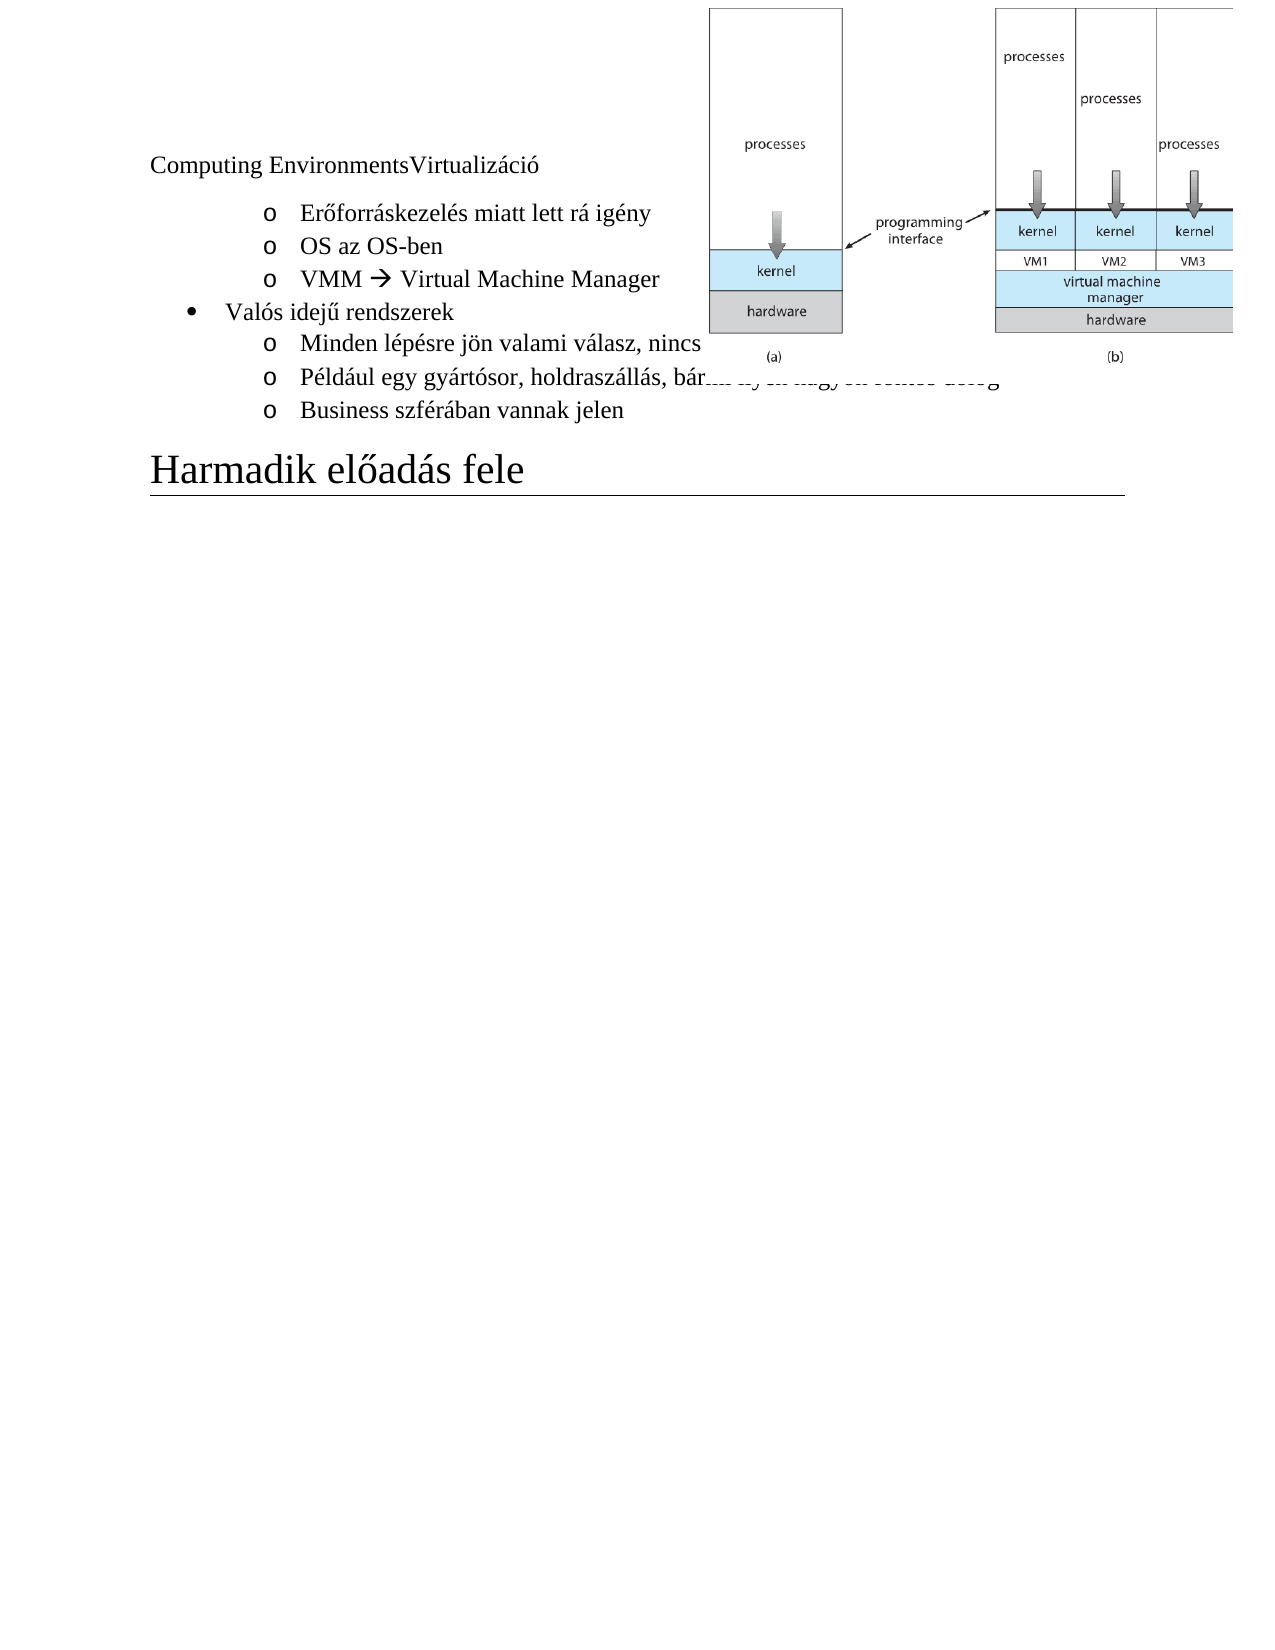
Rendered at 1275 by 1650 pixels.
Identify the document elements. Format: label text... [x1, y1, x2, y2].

list Valós idejű rendszerek [187, 297, 705, 326]
list OS az OS-ben [262, 231, 705, 262]
list VMM Virtual Machine Manager [262, 264, 705, 295]
list Például egy gyártósor, holdraszállás, bármi ilyen nagyon fontos dolog [262, 362, 1125, 392]
text Computing EnvironmentsVirtualizáció [150, 150, 705, 179]
list Business szférában vannak jelen [262, 395, 1125, 426]
list Minden lépésre jön valami válasz, nincs olyan, hogy „lefagy” [262, 328, 705, 359]
list Erőforráskezelés miatt lett rá igény [262, 198, 705, 228]
picture [705, 0, 1253, 384]
text Harmadik előadás fele [150, 445, 1125, 495]
